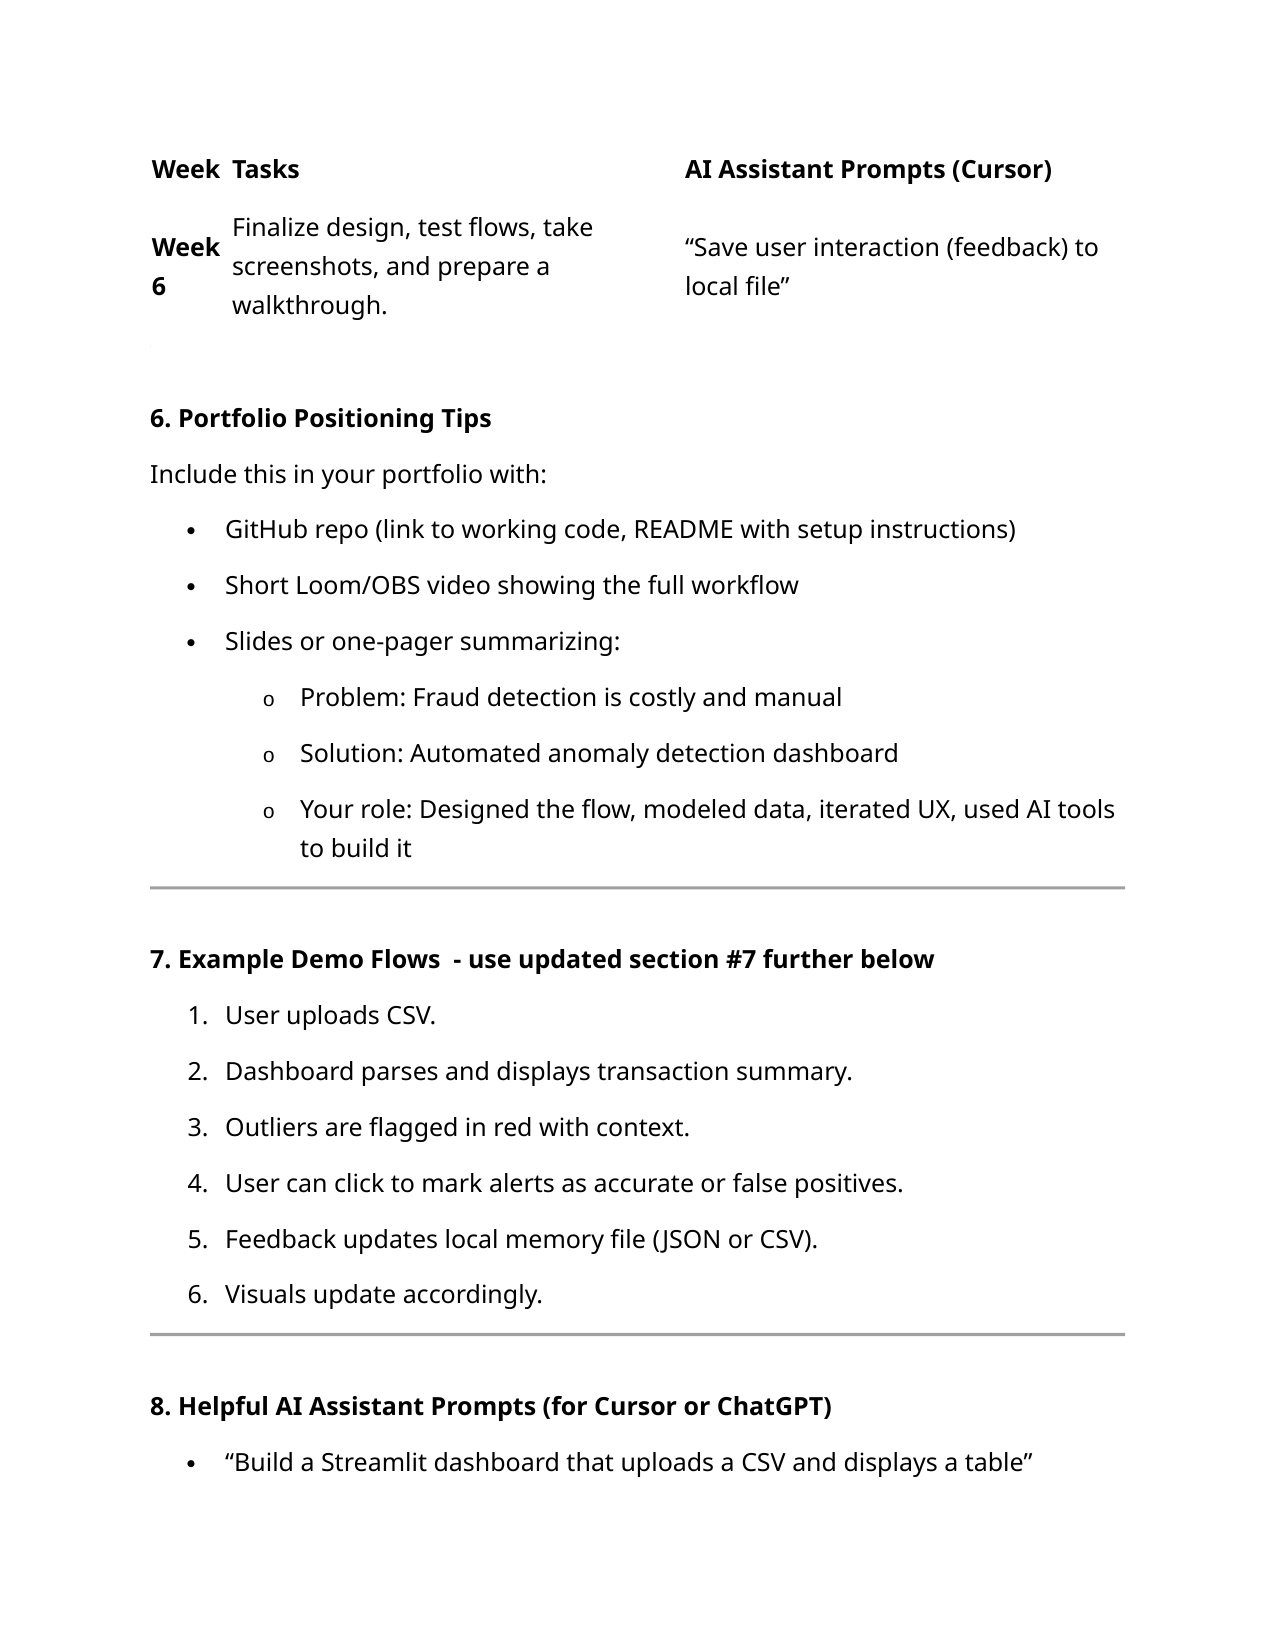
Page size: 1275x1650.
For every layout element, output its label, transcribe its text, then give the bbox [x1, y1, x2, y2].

list Visuals update accordingly. [187, 1277, 1125, 1311]
list Slides or one-pager summarizing: [187, 624, 1125, 658]
table_header AI Assistant Prompts (Cursor) [683, 150, 1125, 208]
text Include this in your portfolio with: [150, 456, 1125, 490]
list Short Loom/OBS video showing the full workflow [187, 568, 1125, 602]
list User uploads CSV. [187, 998, 1125, 1032]
list Outliers are flagged in red with context. [187, 1109, 1125, 1144]
list “Build a Streamlit dashboard that uploads a CSV and displays a table” [187, 1444, 1125, 1479]
list GitHub repo (link to working code, README with setup instructions) [187, 512, 1125, 546]
table_cell Finalize design, test flows, take screenshots, and prepare a walkthrough. [230, 208, 683, 344]
text 7. Example Demo Flows - use updated section #7 further below [150, 942, 1125, 976]
list Your role: Designed the flow, modeled data, iterated UX, used AI tools to build it [262, 791, 1125, 864]
list Solution: Automated anomaly detection dashboard [262, 735, 1125, 769]
table_cell “Save user interaction (feedback) to local file” [683, 208, 1125, 344]
text 6. Portfolio Positioning Tips [150, 400, 1125, 434]
table_cell Week 6 [150, 208, 230, 344]
list Dashboard parses and displays transaction summary. [187, 1054, 1125, 1088]
text 8. Helpful AI Assistant Prompts (for Cursor or ChatGPT) [150, 1389, 1125, 1423]
table_header Week [150, 150, 230, 208]
list Problem: Fraud detection is costly and manual [262, 679, 1125, 714]
list Feedback updates local memory file (JSON or CSV). [187, 1221, 1125, 1255]
table_header Tasks [230, 150, 683, 208]
list User can click to mark alerts as accurate or false positives. [187, 1165, 1125, 1199]
